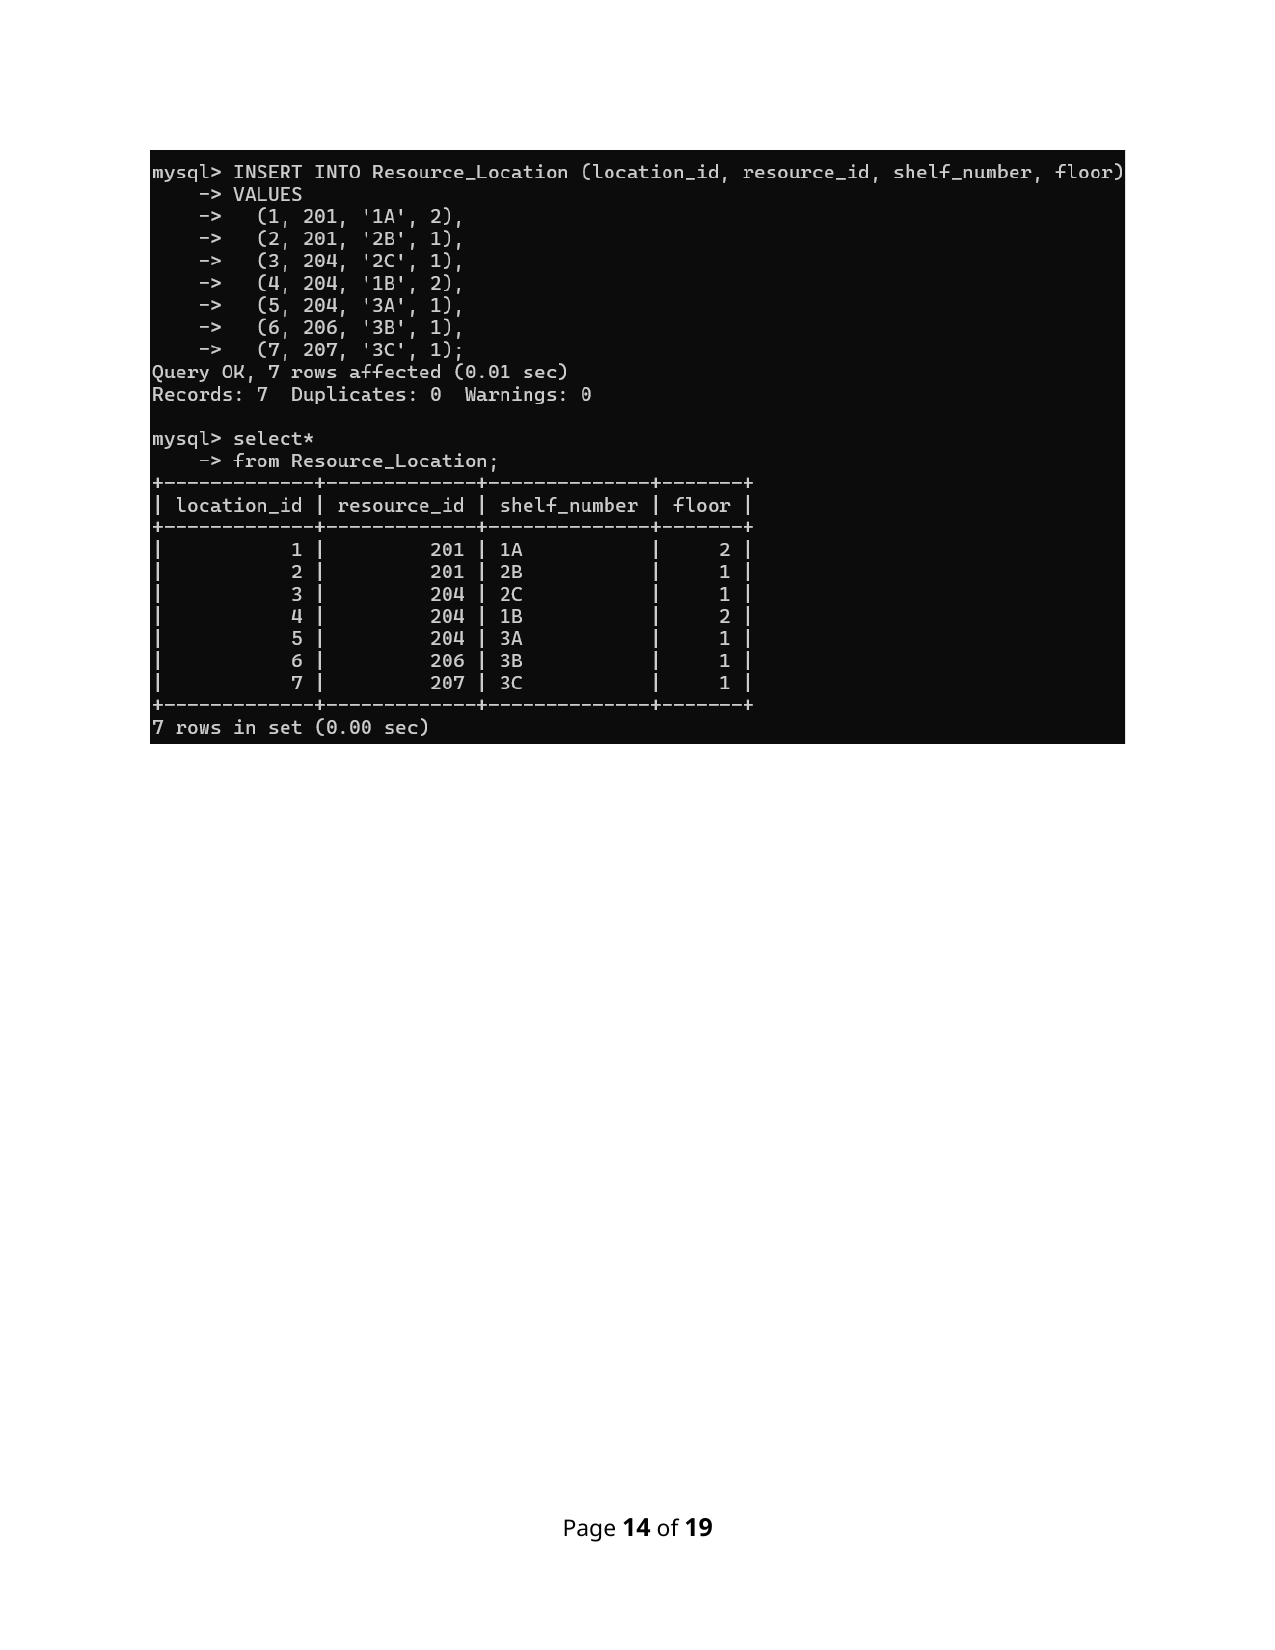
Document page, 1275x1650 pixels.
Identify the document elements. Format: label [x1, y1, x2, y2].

picture [150, 150, 1125, 744]
